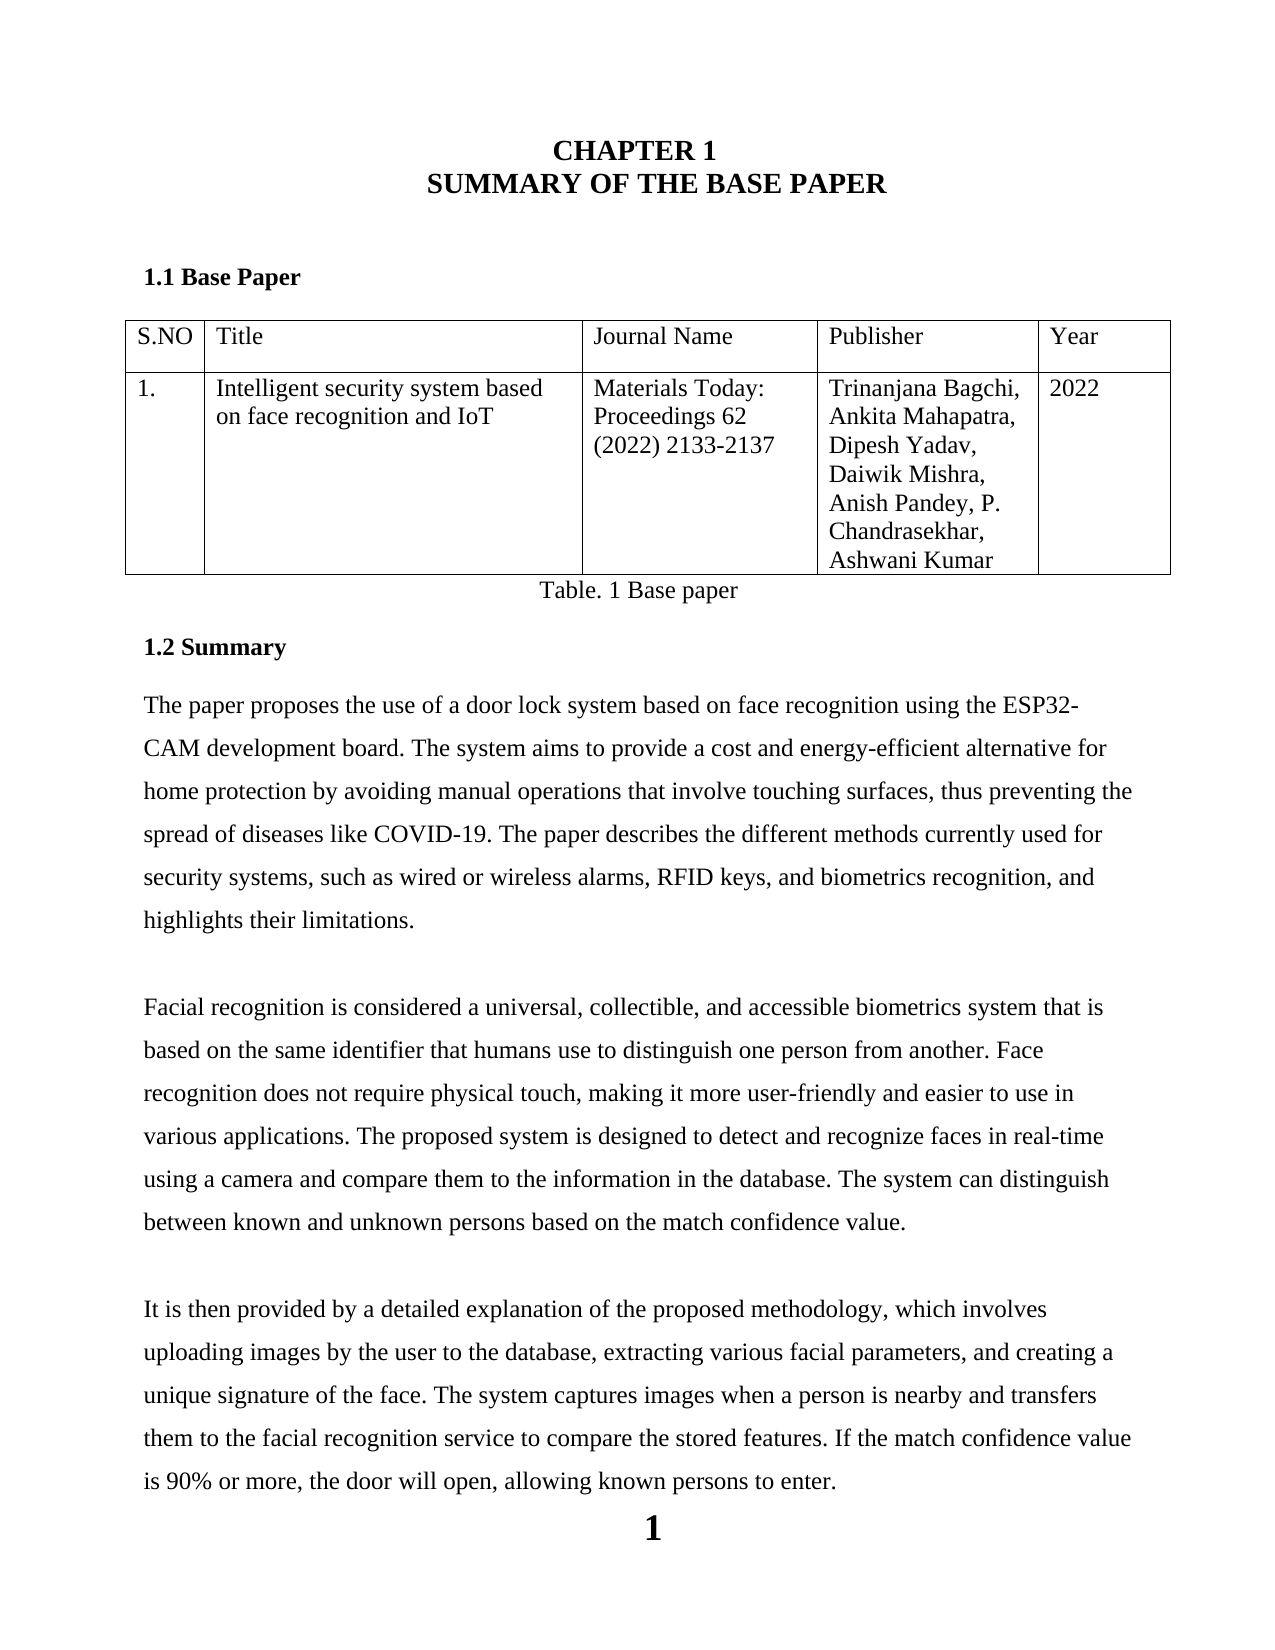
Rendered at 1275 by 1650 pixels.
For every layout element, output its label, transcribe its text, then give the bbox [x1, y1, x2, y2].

table_cell 1. [126, 373, 204, 574]
text CHAPTER 1 [173, 133, 1133, 166]
table_cell 2022 [1039, 373, 1170, 574]
table_header Title [205, 321, 582, 372]
table_header Year [1039, 321, 1170, 372]
text SUMMARY OF THE BASE PAPER [173, 166, 1133, 200]
text 1.2 Summary [143, 632, 1133, 661]
table_cell Materials Today: Proceedings 62 (2022) 2133-2137 [583, 373, 817, 574]
table_cell Trinanjana Bagchi, Ankita Mahapatra, Dipesh Yadav, Daiwik Mishra, Anish Pandey, P. Chandrasekhar, Ashwani Kumar [818, 373, 1038, 574]
text It is then provided by a detailed explanation of the proposed methodology, which involves uploading images by the user to the database, extracting various facial parameters, and creating a unique signature of the face. The system captures images when a person is nearby and transfers them to the facial recognition service to compare the stored features. If the match confidence value is 90% or more, the door will open, allowing known persons to enter. [143, 1294, 1133, 1495]
table_header Publisher [818, 321, 1038, 372]
table_cell Intelligent security system based on face recognition and IoT [205, 373, 582, 574]
table_header S.NO [126, 321, 204, 372]
text 1.1 Base Paper [143, 262, 1133, 291]
table_header Journal Name [583, 321, 817, 372]
text The paper proposes the use of a door lock system based on face recognition using the ESP32-CAM development board. The system aims to provide a cost and energy-efficient alternative for home protection by avoiding manual operations that involve touching surfaces, thus preventing the spread of diseases like COVID-19. The paper describes the different methods currently used for security systems, such as wired or wireless alarms, RFID keys, and biometrics recognition, and highlights their limitations. [143, 690, 1133, 934]
text Facial recognition is considered a universal, collectible, and accessible biometrics system that is based on the same identifier that humans use to distinguish one person from another. Face recognition does not require physical touch, making it more user-friendly and easier to use in various applications. The proposed system is designed to detect and recognize faces in real-time using a camera and compare them to the information in the database. The system can distinguish between known and unknown persons based on the match confidence value. [143, 992, 1133, 1236]
text Table. 1 Base paper [143, 575, 1133, 604]
